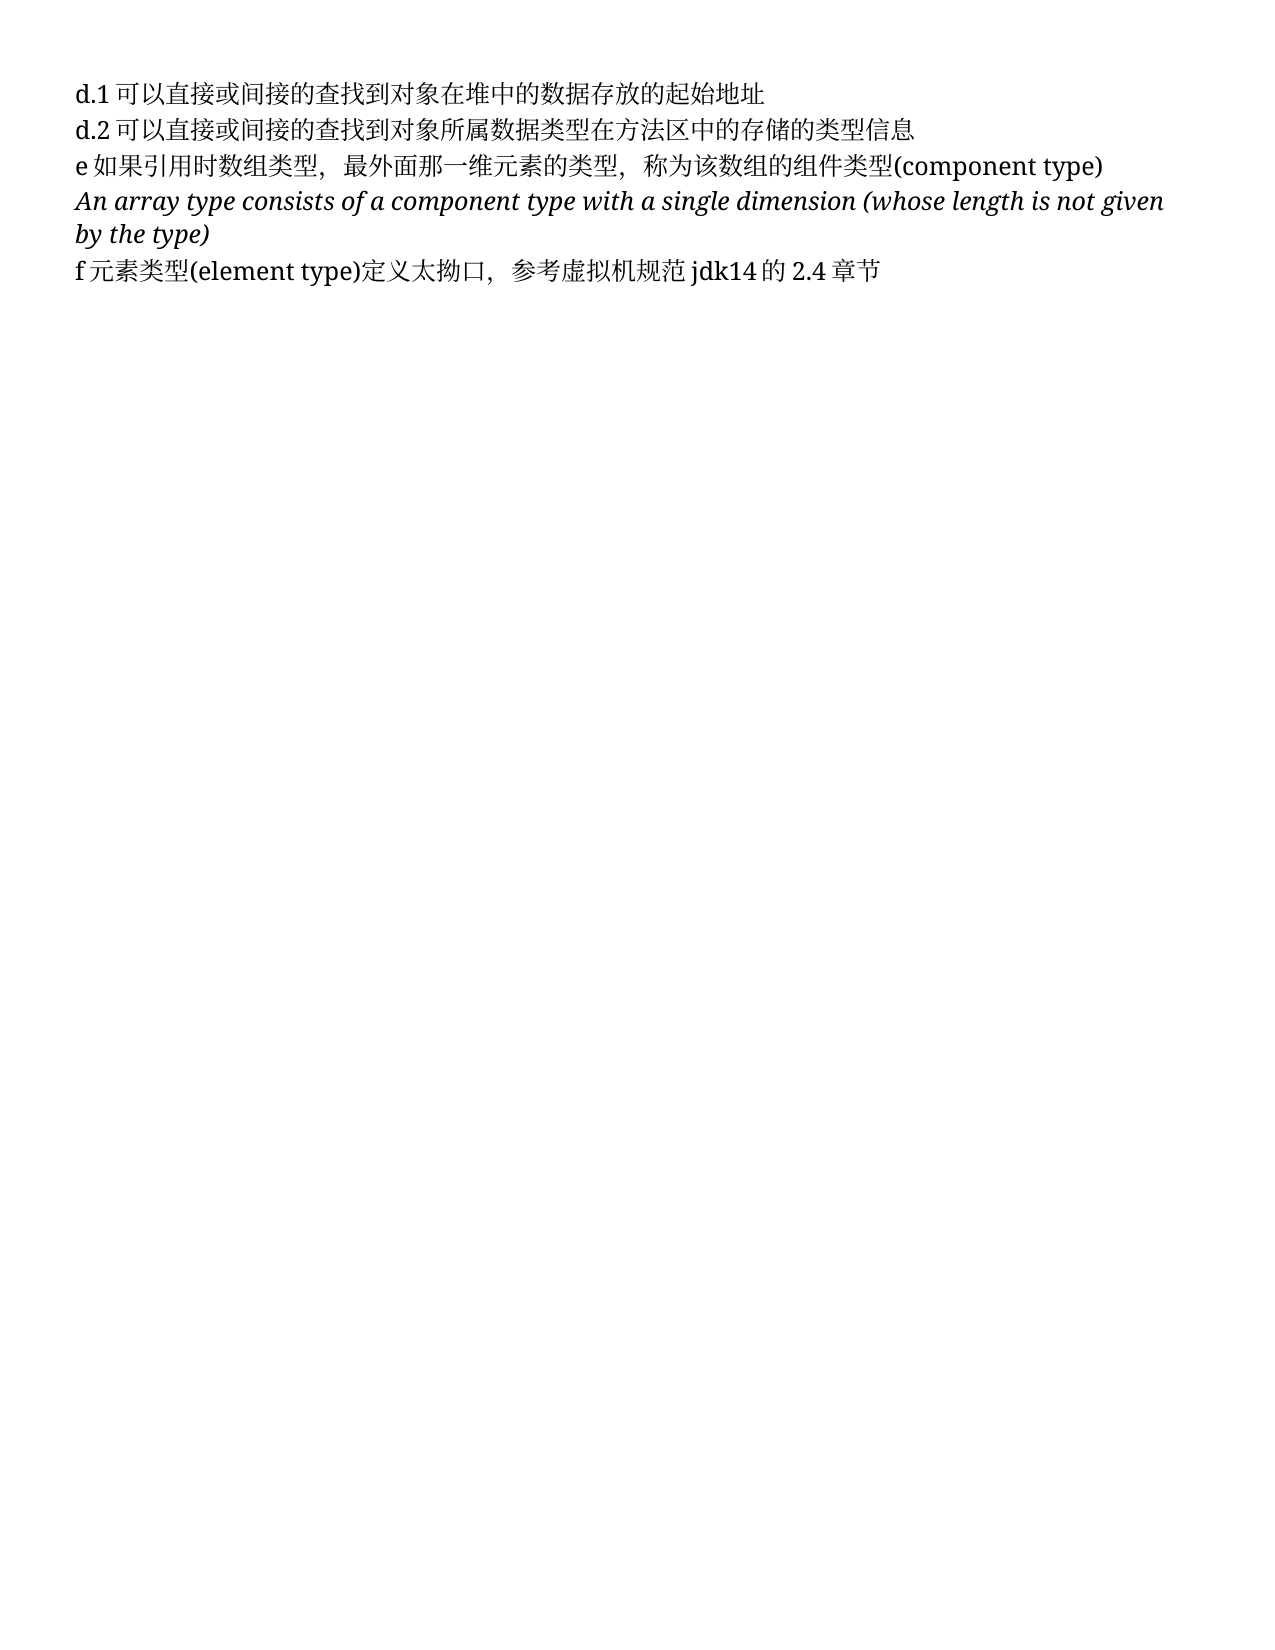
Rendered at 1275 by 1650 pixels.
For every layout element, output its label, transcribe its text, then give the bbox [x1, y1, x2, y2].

text d.1可以直接或间接的查找到对象在堆中的数据存放的起始地址 [75, 75, 1200, 111]
text e如果引用时数组类型，最外面那一维元素的类型，称为该数组的组件类型(component type) [75, 147, 1200, 183]
text d.2可以直接或间接的查找到对象所属数据类型在方法区中的存储的类型信息 [75, 111, 1200, 147]
text An array type consists of a component type with a single dimension (whose length is not given by the type) [75, 183, 1200, 251]
text f元素类型(element type)定义太拗口，参考虚拟机规范jdk14的2.4章节 [75, 251, 1200, 287]
